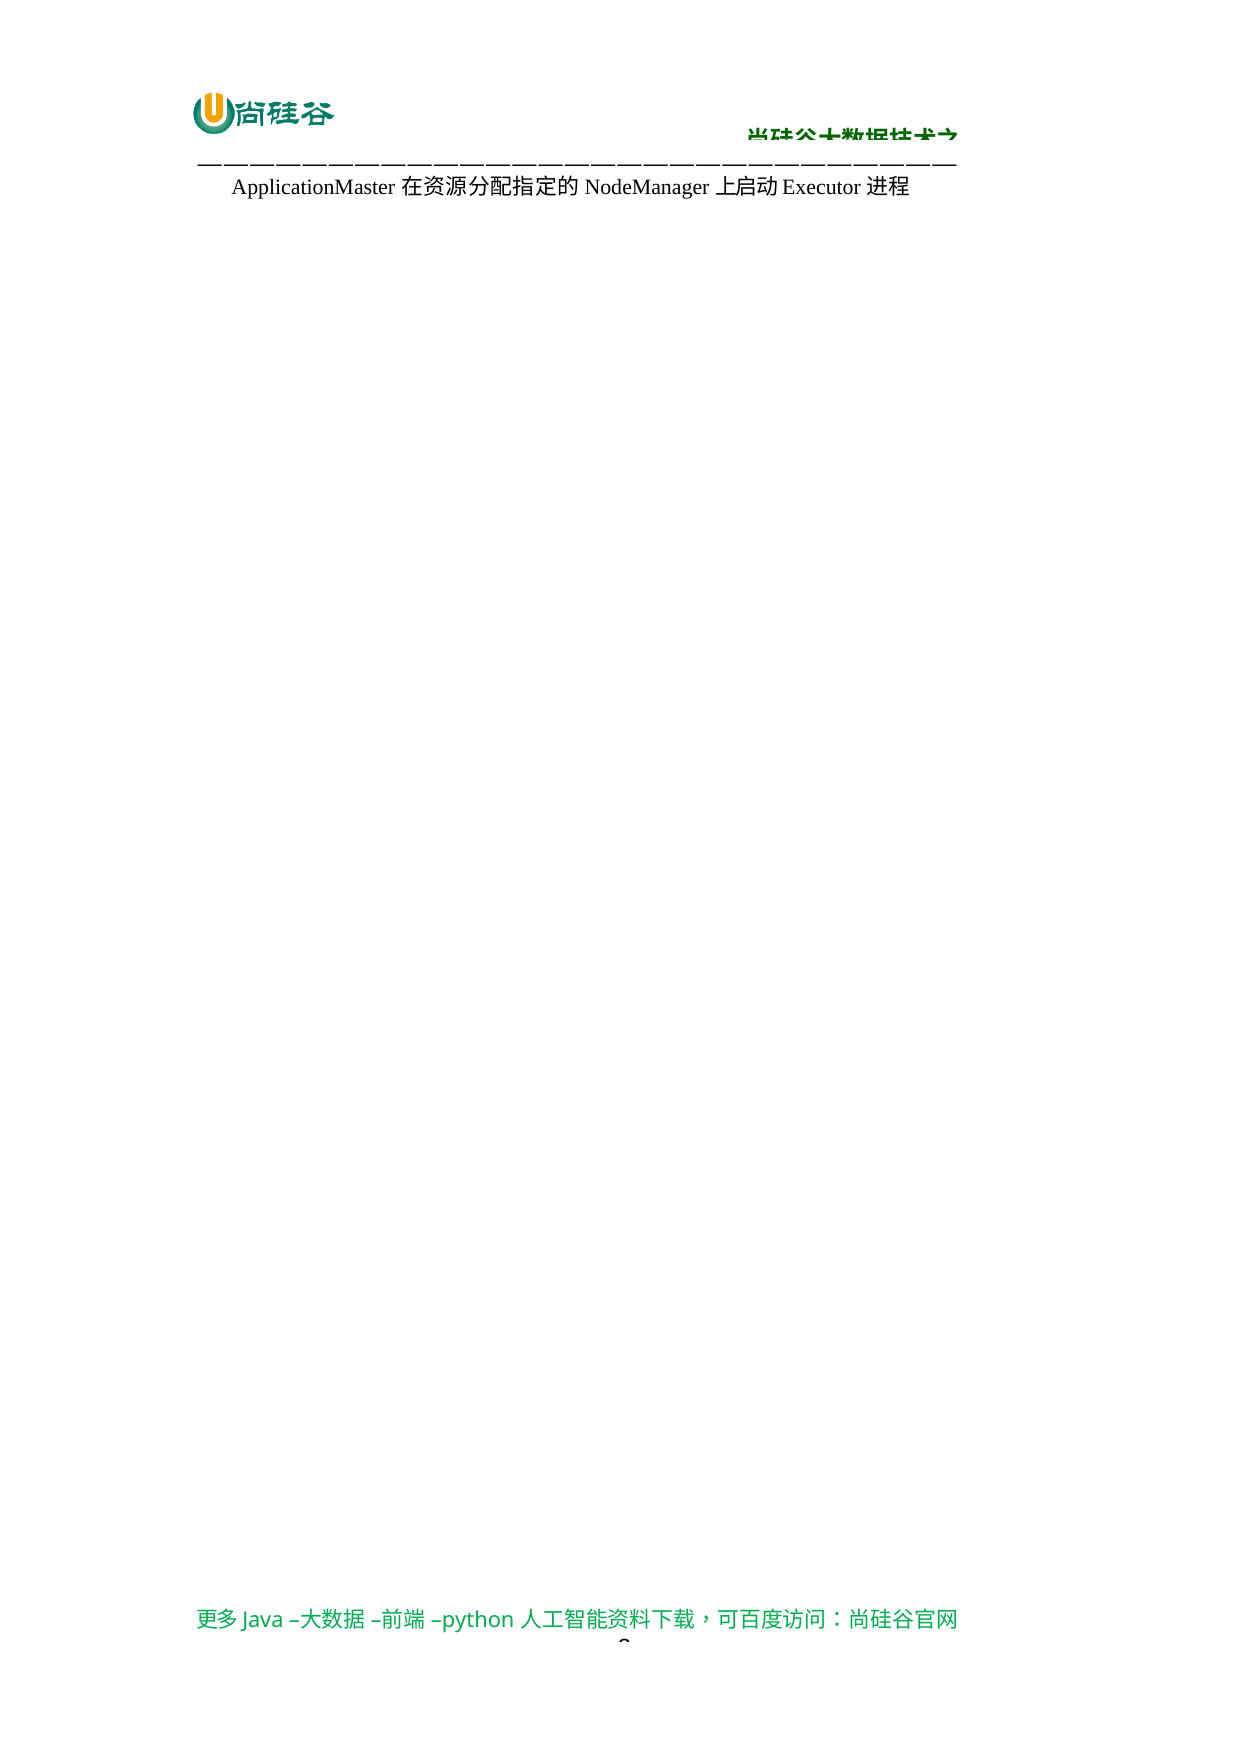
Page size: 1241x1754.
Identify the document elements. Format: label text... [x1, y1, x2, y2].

picture [187, 88, 338, 138]
text ApplicationMaster 在资源分配指定的NodeManager 上启动 Executor 进程 [231, 171, 1080, 201]
